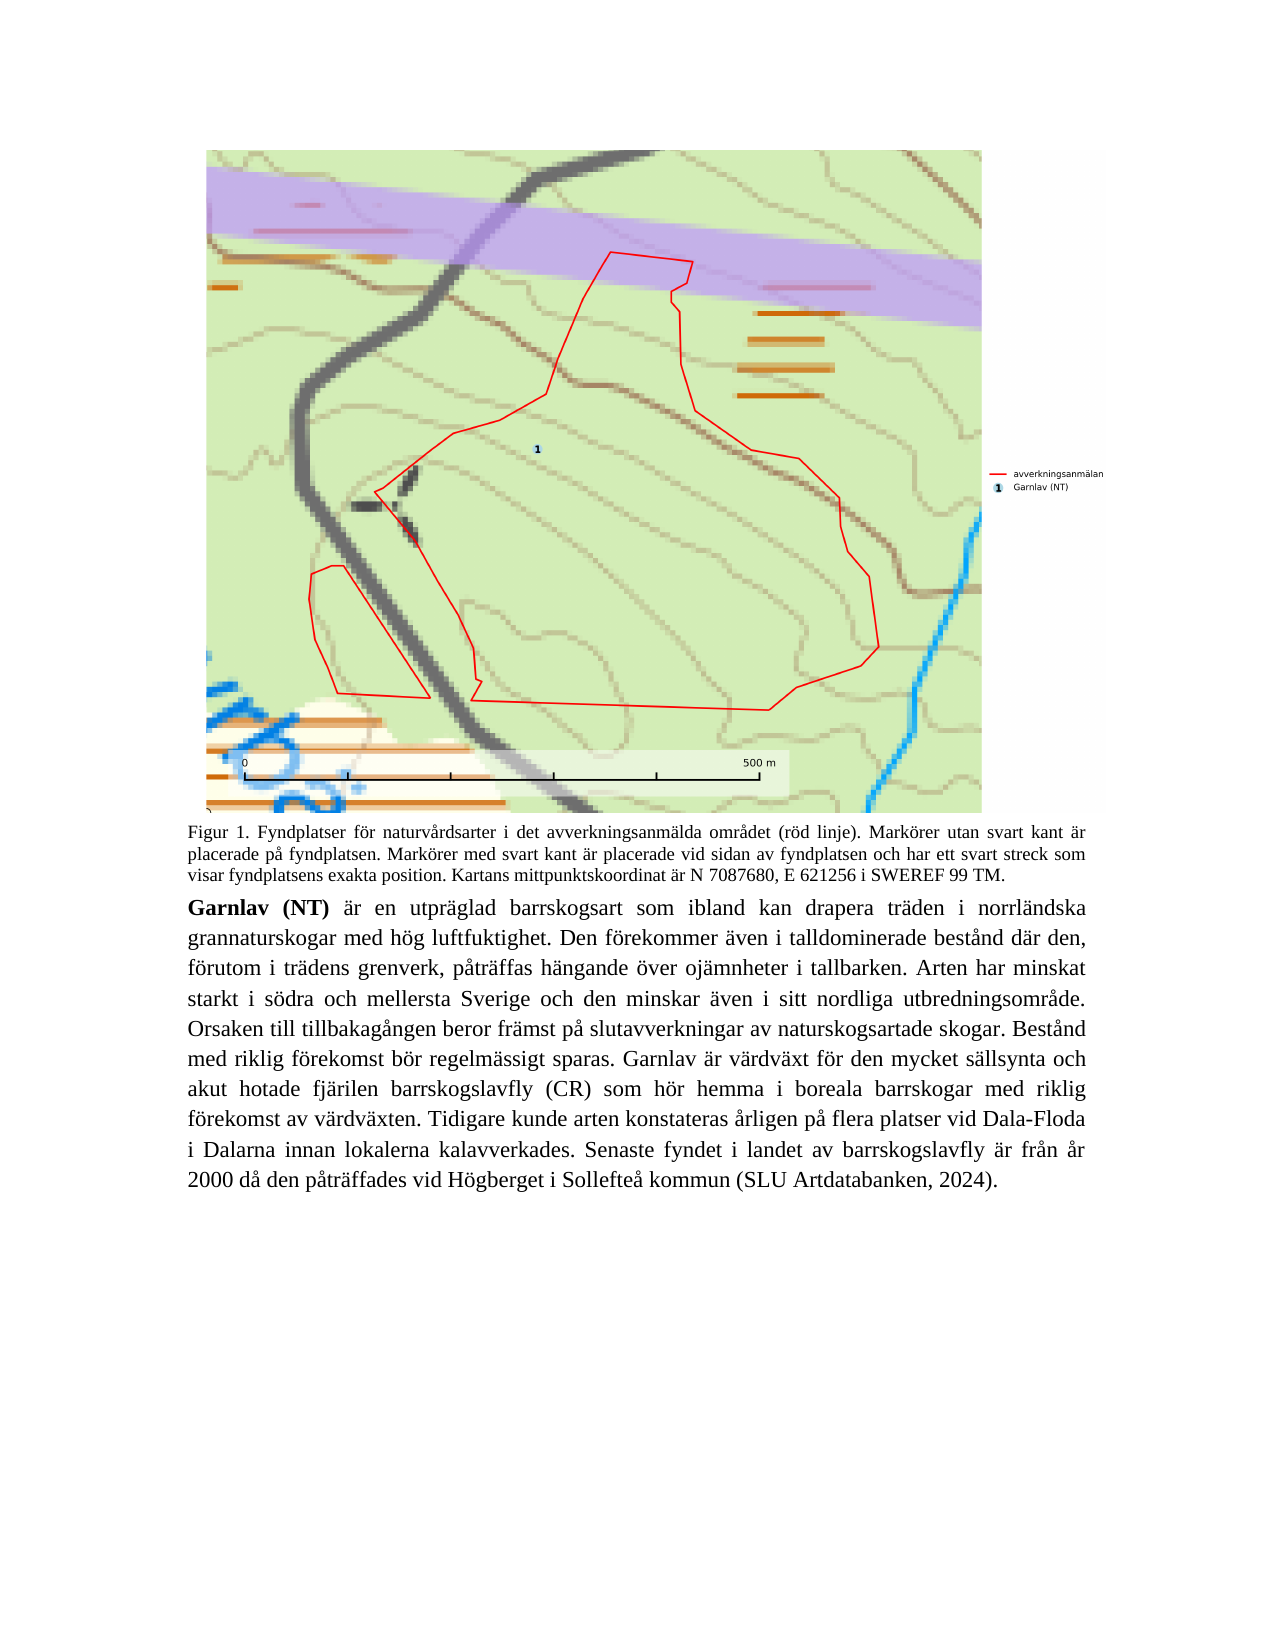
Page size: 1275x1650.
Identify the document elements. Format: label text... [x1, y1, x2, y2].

text Figur 1. Fyndplatser för naturvårdsarter i det avverkningsanmälda området (röd linje). Markörer utan svart kant är placerade på fyndplatsen. Markörer med svart kant är placerade vid sidan av fyndplatsen och har ett svart streck som visar fyndplatsens exakta position. Kartans mittpunktskoordinat är N 7087680, E 621256 i SWEREF 99 TM. [187, 821, 1087, 886]
picture [206, 150, 1107, 813]
text Garnlav (NT) är en utpräglad barrskogsart som ibland kan drapera träden i norrländska grannaturskogar med hög luftfuktighet. Den förekommer även i talldominerade bestånd där den, förutom i trädens grenverk, påträffas hängande över ojämnheter i tallbarken. Arten har minskat starkt i södra och mellersta Sverige och den minskar även i sitt nordliga utbredningsområde. Orsaken till tillbakagången beror främst på slutavverkningar av naturskogsartade skogar. Bestånd med riklig förekomst bör regelmässigt sparas. Garnlav är värdväxt för den mycket sällsynta och akut hotade fjärilen barrskogslavfly (CR) som hör hemma i boreala barrskogar med riklig förekomst av värdväxten. Tidigare kunde arten konstateras årligen på flera platser vid Dala-Floda i Dalarna innan lokalerna kalavverkades. Senaste fyndet i landet av barrskogslavfly är från år 2000 då den påträffades vid Högberget i Sollefteå kommun (SLU Artdatabanken, 2024). [187, 894, 1087, 1192]
